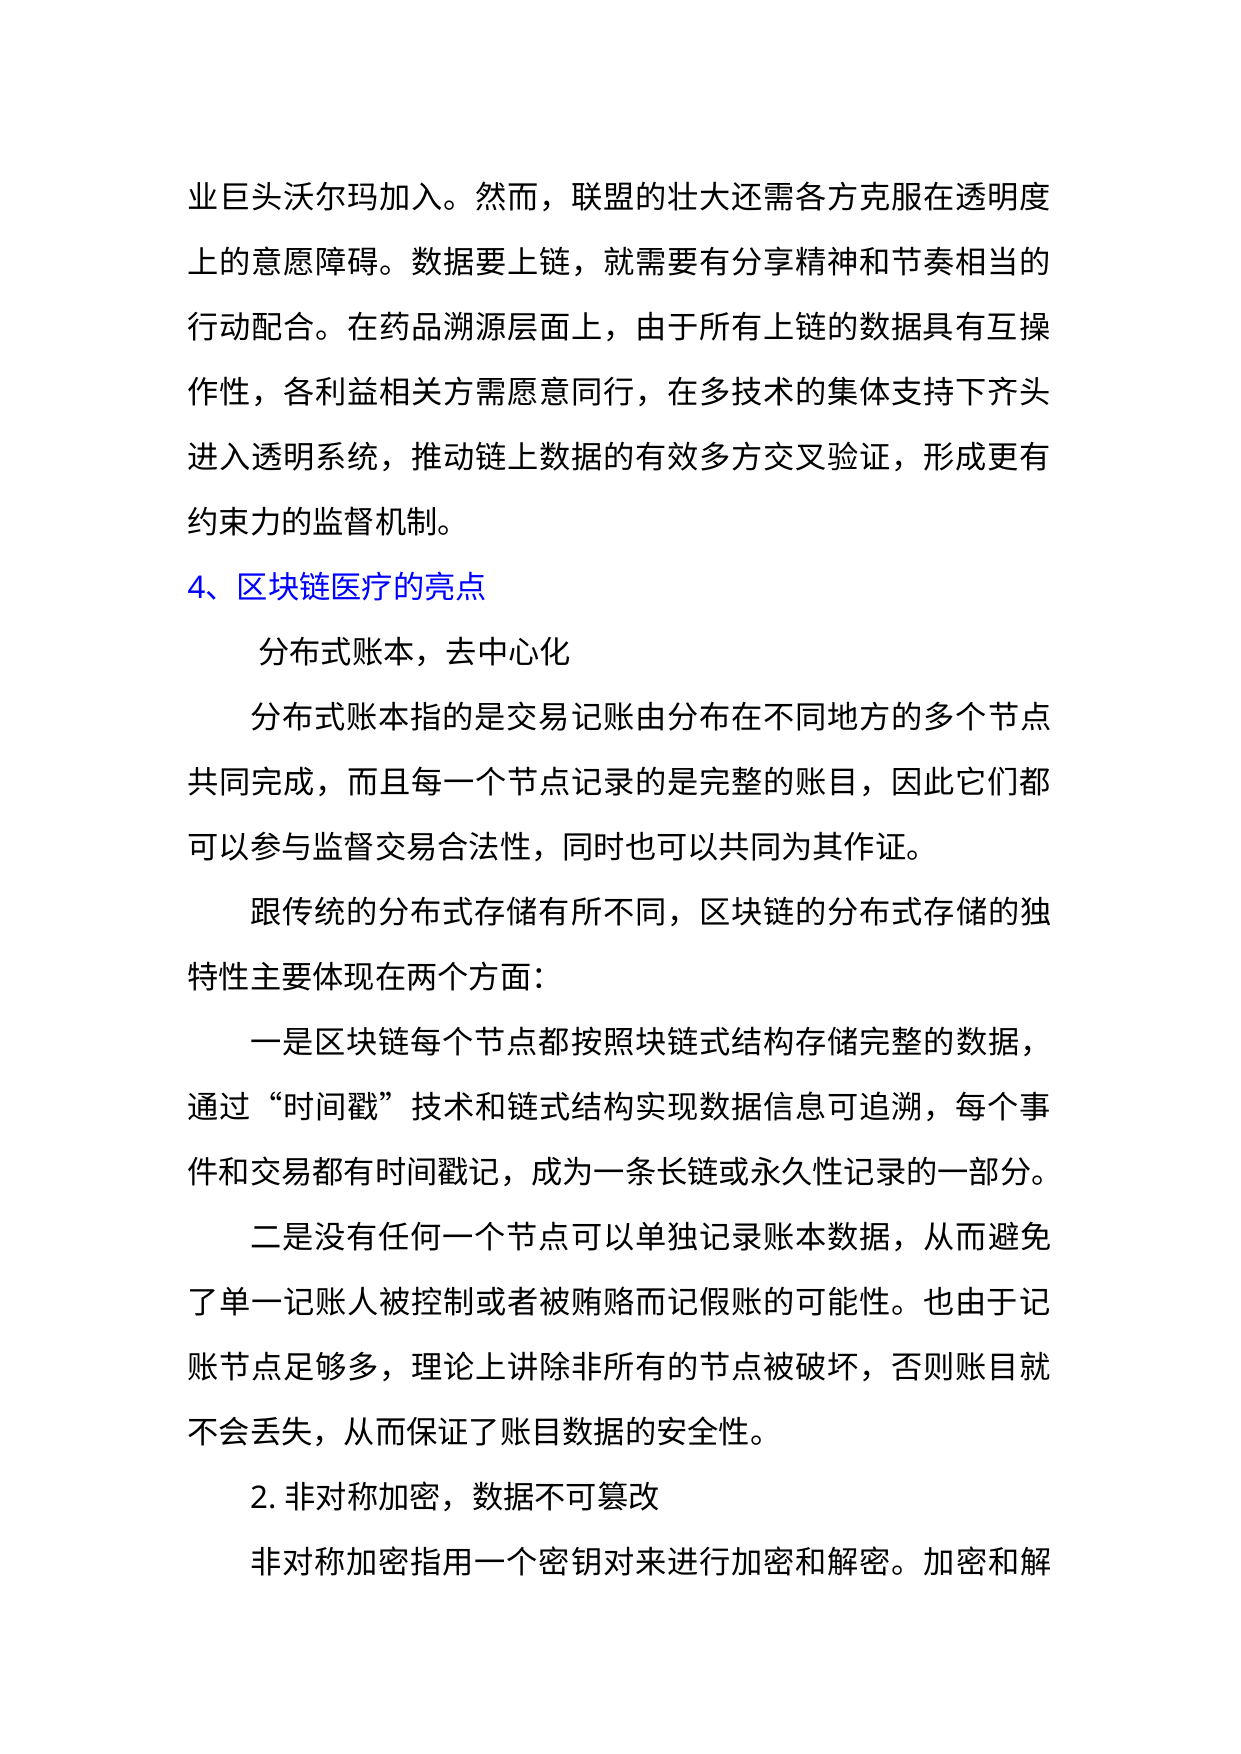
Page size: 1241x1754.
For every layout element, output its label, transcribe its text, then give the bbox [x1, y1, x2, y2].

text 一是区块链每个节点都按照块链式结构存储完整的数据，通过“时间戳”技术和链式结构实现数据信息可追溯，每个事件和交易都有时间戳记，成为一条长链或永久性记录的一部分。 [187, 1007, 1053, 1202]
text 非对称加密指用一个密钥对来进行加密和解密。加密和解密使用不同的密钥，通过公钥加密的信息，在网上即使被截获也无法解密，因为公钥加密后的信息不能再通过公钥解密，而必须使用私钥来解密，而私钥只有自己有，就可以保证信息的安全性。 [187, 1527, 1053, 1592]
text 分布式账本指的是交易记账由分布在不同地方的多个节点共同完成，而且每一个节点记录的是完整的账目，因此它们都可以参与监督交易合法性，同时也可以共同为其作证。 [187, 682, 1053, 877]
text 跟传统的分布式存储有所不同，区块链的分布式存储的独特性主要体现在两个方面： [187, 877, 1053, 1007]
text 2. 非对称加密，数据不可篡改 [187, 1462, 1053, 1527]
text 二是没有任何一个节点可以单独记录账本数据，从而避免了单一记账人被控制或者被贿赂而记假账的可能性。也由于记账节点足够多，理论上讲除非所有的节点被破坏，否则账目就不会丢失，从而保证了账目数据的安全性。 [187, 1202, 1053, 1462]
text 分布式账本，去中心化 [187, 617, 1053, 682]
text 4、区块链医疗的亮点 [187, 552, 1053, 617]
